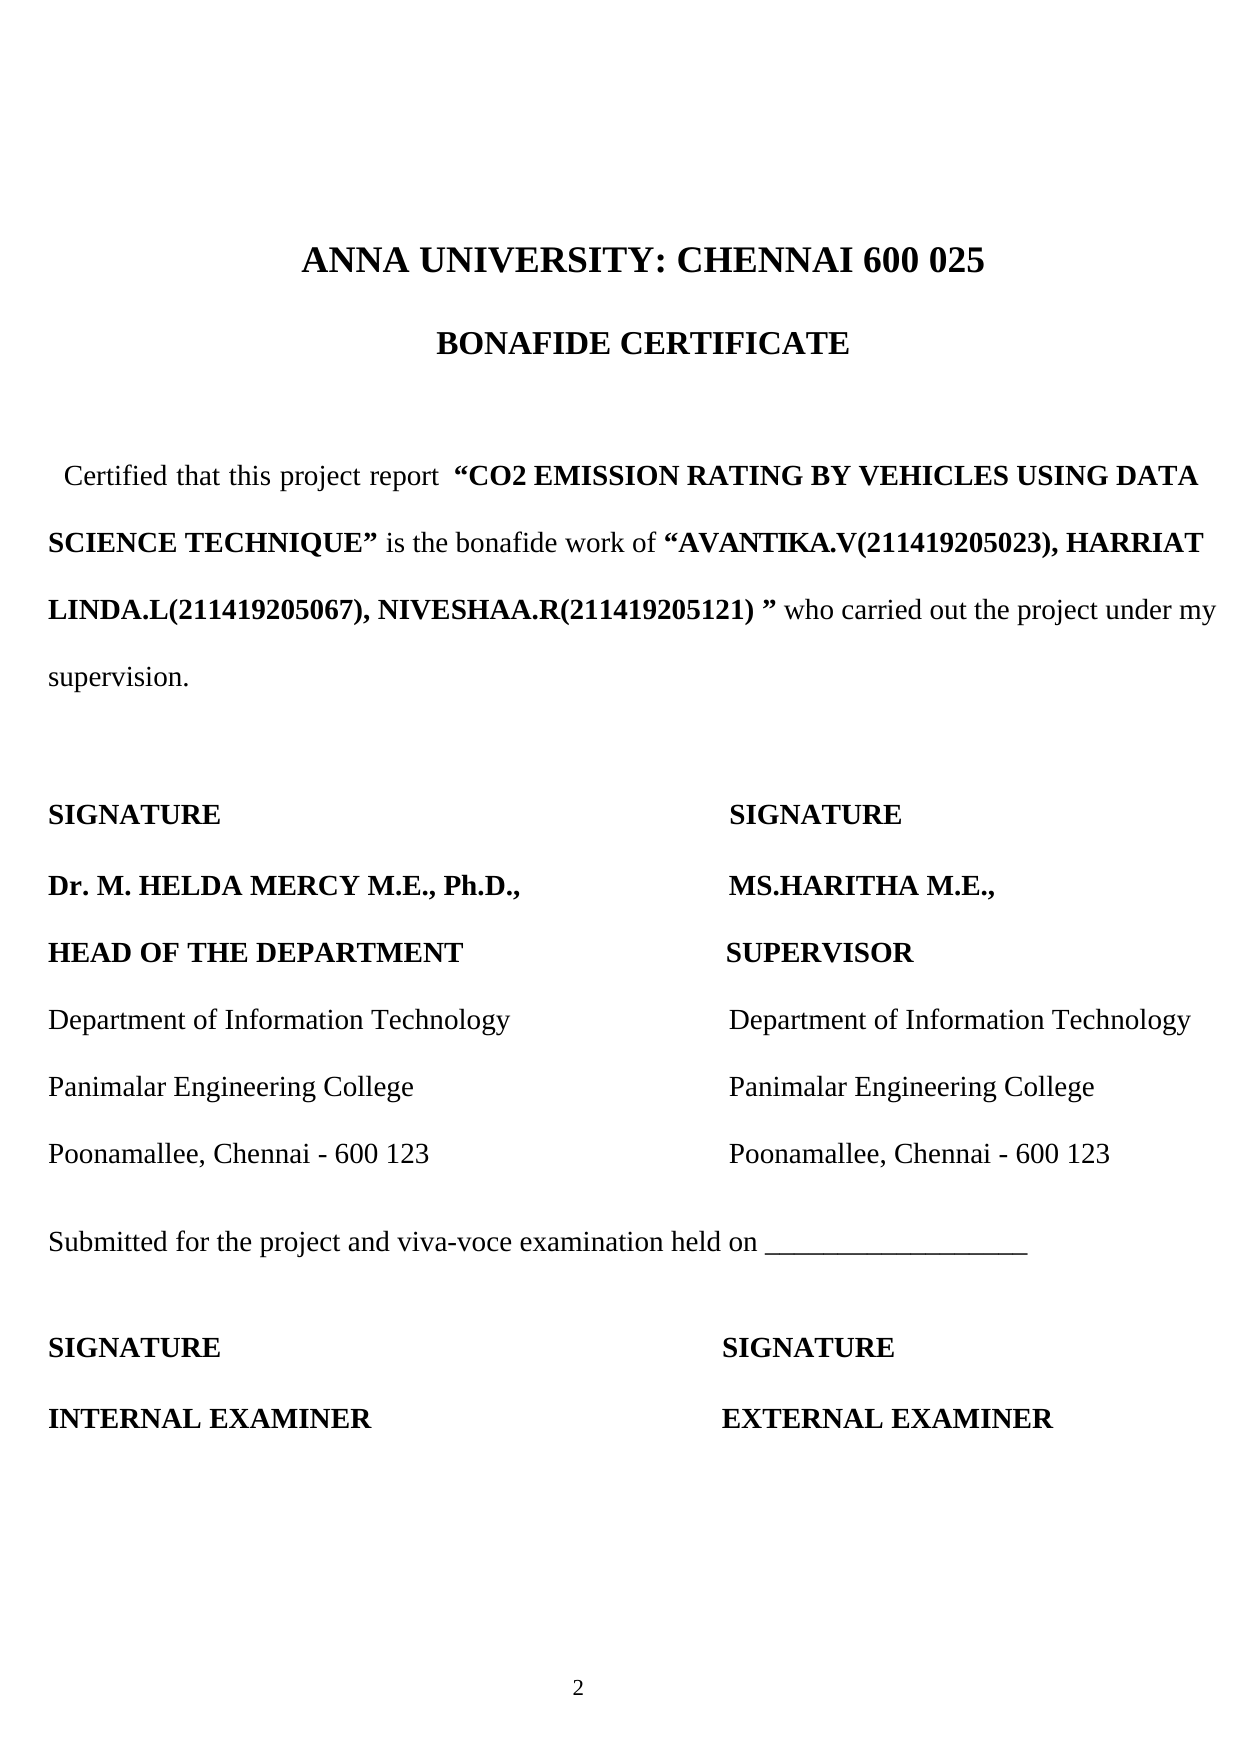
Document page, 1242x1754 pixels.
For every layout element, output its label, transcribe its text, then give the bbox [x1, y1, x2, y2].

subtitle BONAFIDE CERTIFICATE [91, 323, 1195, 362]
subtitle ANNA UNIVERSITY: CHENNAI 600 025 [91, 238, 1195, 281]
text Dr. M. HELDA MERCY M.E., Ph.D., MS.HARITHA M.E., [48, 868, 1242, 902]
text Certified that this project report “CO2 EMISSION RATING BY VEHICLES USING DATA SCIENCE TECHNIQUE” is the bonafide work of “AVANTIKA.V(211419205023), HARRIAT LINDA.L(211419205067), NIVESHAA.R(211419205121) ” who carried out the project under my supervision. [48, 458, 1238, 692]
subtitle SIGNATURE SIGNATURE [48, 797, 1242, 831]
text Submitted for the project and viva-voce examination held on __________________ [48, 1224, 1048, 1258]
subtitle SIGNATURE SIGNATURE [48, 1331, 1242, 1364]
text HEAD OF THE DEPARTMENT SUPERVISOR [48, 935, 1242, 969]
text Department of Information Technology Department of Information Technology Panimalar Engineering College Panimalar Engineering College [48, 1002, 1242, 1103]
text INTERNAL EXAMINER EXTERNAL EXAMINER [48, 1402, 1242, 1435]
text Poonamallee, Chennai - 600 123 Poonamallee, Chennai - 600 123 [48, 1136, 1242, 1170]
